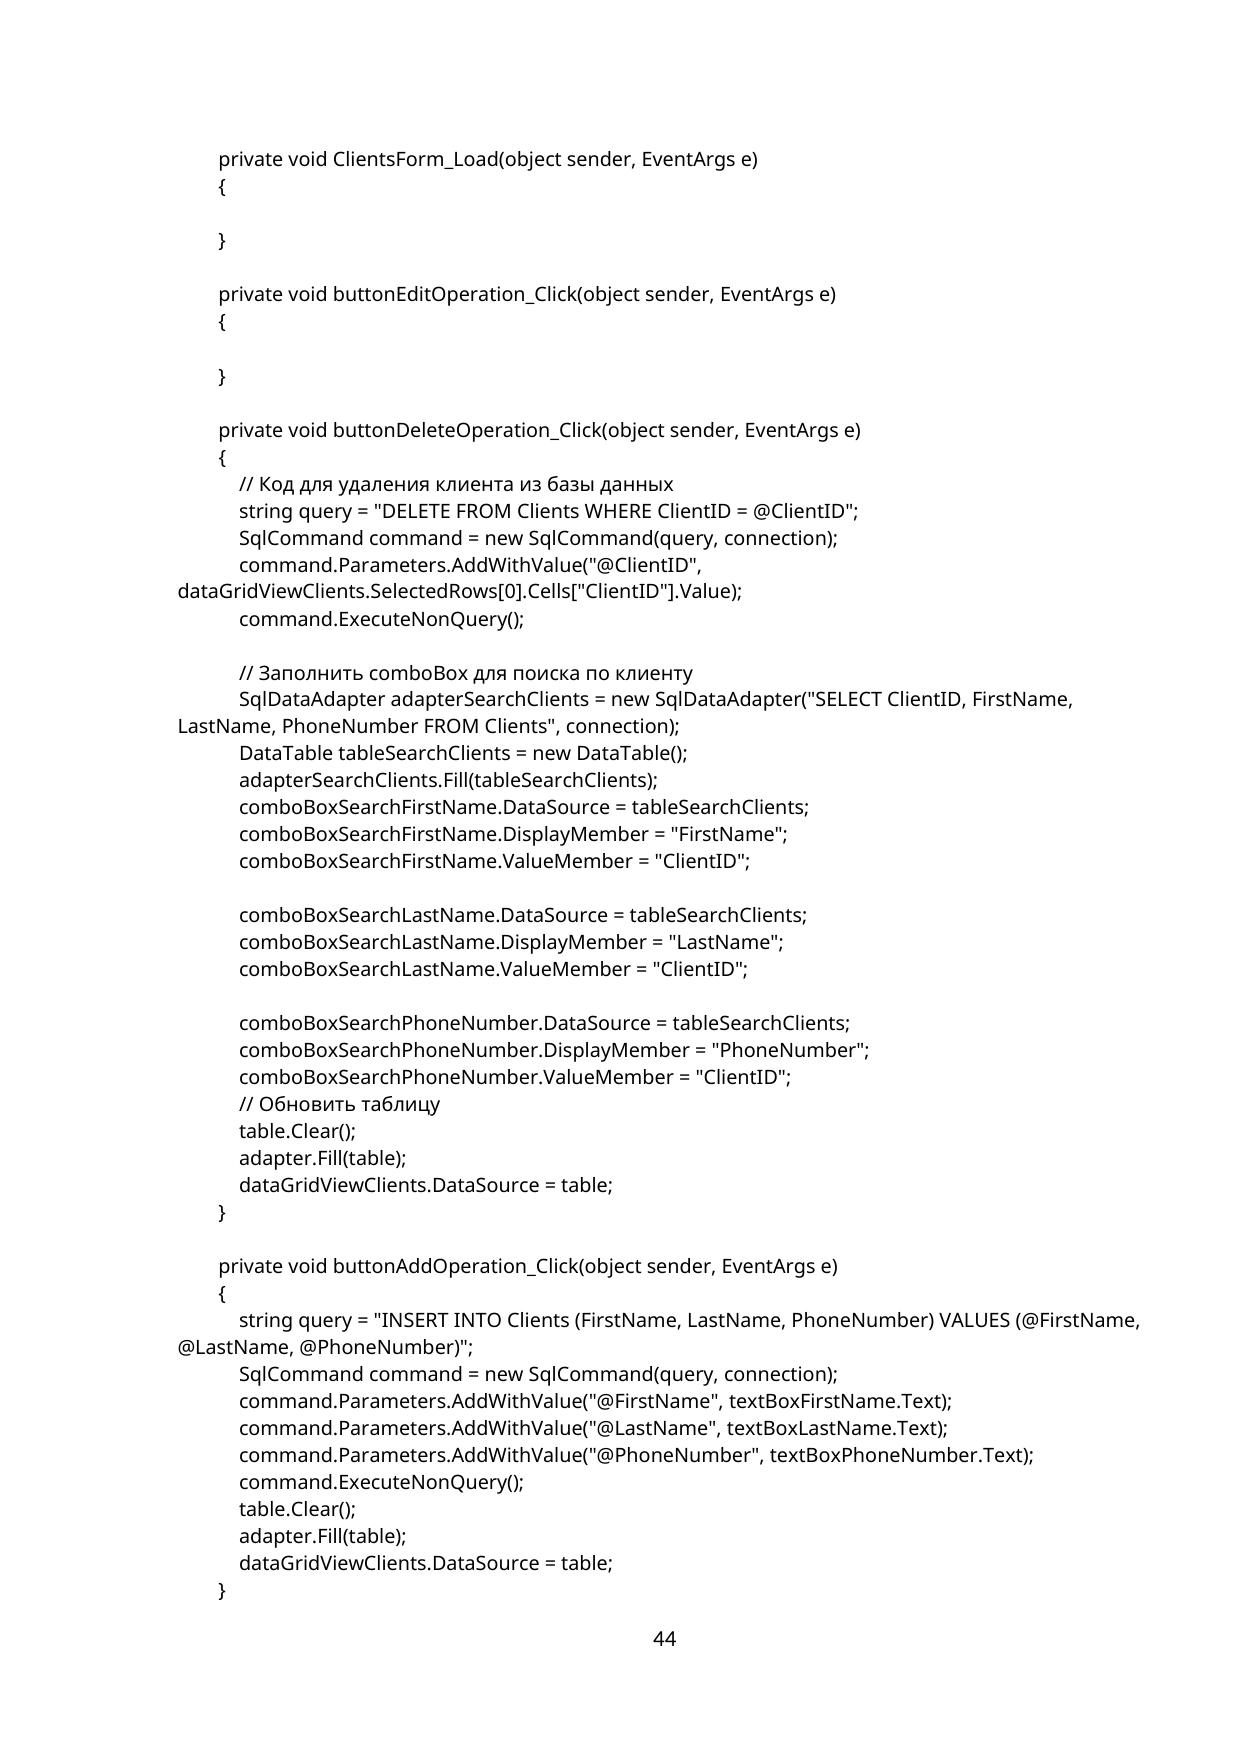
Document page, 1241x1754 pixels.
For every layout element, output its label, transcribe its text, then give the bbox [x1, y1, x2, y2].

text // Заполнить comboBox для поиска по клиенту [177, 659, 1152, 686]
text } [177, 1576, 1152, 1603]
text private void buttonEditOperation_Click(object sender, EventArgs e) [177, 280, 1152, 307]
text comboBoxSearchPhoneNumber.ValueMember = "ClientID"; [177, 1063, 1152, 1090]
text adapter.Fill(table); [177, 1522, 1152, 1549]
text comboBoxSearchFirstName.DataSource = tableSearchClients; [177, 794, 1152, 821]
text } [177, 362, 1152, 389]
text command.Parameters.AddWithValue("@FirstName", textBoxFirstName.Text); [177, 1387, 1152, 1414]
text } [177, 226, 1152, 253]
text command.ExecuteNonQuery(); [177, 1468, 1152, 1495]
text string query = "INSERT INTO Clients (FirstName, LastName, PhoneNumber) VALUES (@FirstName, @LastName, @PhoneNumber)"; [177, 1306, 1152, 1360]
text SqlDataAdapter adapterSearchClients = new SqlDataAdapter("SELECT ClientID, FirstName, LastName, PhoneNumber FROM Clients", connection); [177, 686, 1152, 740]
text private void buttonAddOperation_Click(object sender, EventArgs e) [177, 1252, 1152, 1279]
text { [177, 172, 1152, 199]
text DataTable tableSearchClients = new DataTable(); [177, 740, 1152, 767]
text adapter.Fill(table); [177, 1144, 1152, 1171]
text // Обновить таблицу [177, 1090, 1152, 1117]
text private void ClientsForm_Load(object sender, EventArgs e) [177, 145, 1152, 172]
text SqlCommand command = new SqlCommand(query, connection); [177, 1360, 1152, 1387]
text comboBoxSearchPhoneNumber.DataSource = tableSearchClients; [177, 1009, 1152, 1036]
text dataGridViewClients.DataSource = table; [177, 1549, 1152, 1576]
text comboBoxSearchFirstName.ValueMember = "ClientID"; [177, 848, 1152, 874]
text command.ExecuteNonQuery(); [177, 605, 1152, 632]
text comboBoxSearchPhoneNumber.DisplayMember = "PhoneNumber"; [177, 1036, 1152, 1063]
text { [177, 443, 1152, 470]
text string query = "DELETE FROM Clients WHERE ClientID = @ClientID"; [177, 497, 1152, 524]
text table.Clear(); [177, 1495, 1152, 1522]
text comboBoxSearchFirstName.DisplayMember = "FirstName"; [177, 821, 1152, 848]
text // Код для удаления клиента из базы данных [177, 470, 1152, 497]
text } [177, 1198, 1152, 1225]
text comboBoxSearchLastName.DisplayMember = "LastName"; [177, 928, 1152, 956]
text { [177, 307, 1152, 334]
text dataGridViewClients.DataSource = table; [177, 1171, 1152, 1198]
text private void buttonDeleteOperation_Click(object sender, EventArgs e) [177, 416, 1152, 443]
text command.Parameters.AddWithValue("@PhoneNumber", textBoxPhoneNumber.Text); [177, 1441, 1152, 1468]
text SqlCommand command = new SqlCommand(query, connection); [177, 524, 1152, 551]
text adapterSearchClients.Fill(tableSearchClients); [177, 767, 1152, 794]
text command.Parameters.AddWithValue("@ClientID", dataGridViewClients.SelectedRows[0].Cells["ClientID"].Value); [177, 551, 1152, 605]
text { [177, 1279, 1152, 1306]
text comboBoxSearchLastName.ValueMember = "ClientID"; [177, 956, 1152, 982]
text table.Clear(); [177, 1117, 1152, 1144]
text command.Parameters.AddWithValue("@LastName", textBoxLastName.Text); [177, 1414, 1152, 1441]
text comboBoxSearchLastName.DataSource = tableSearchClients; [177, 902, 1152, 928]
